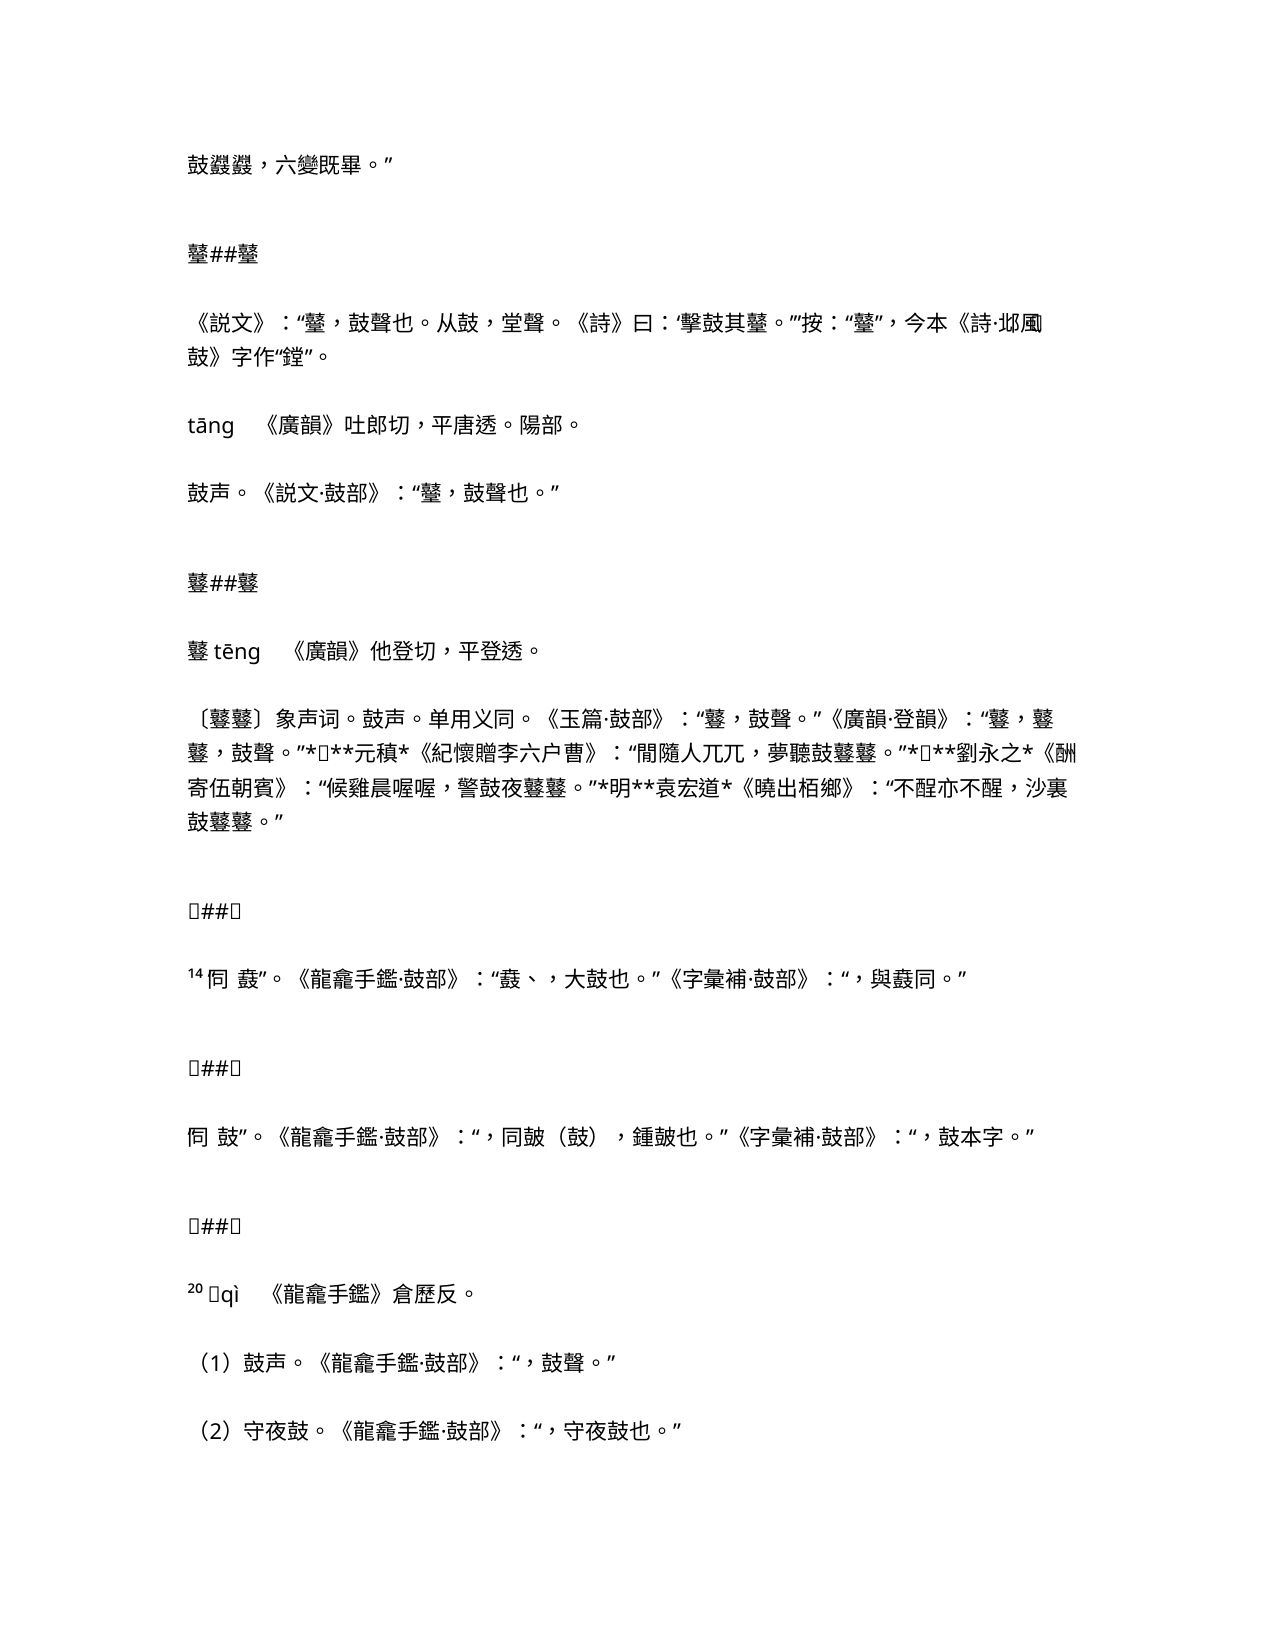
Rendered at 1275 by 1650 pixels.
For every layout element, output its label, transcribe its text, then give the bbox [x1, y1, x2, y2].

text 鼞##鼞 《説文》：“鼞，鼓聲也。从鼓，堂聲。《詩》曰：‘擊鼓其鼞。’”按：“鼞”，今本《詩·邶風·擊鼓》字作“鏜”。 tāng 《廣韻》吐郎切，平唐透。陽部。 鼓声。《説文·鼓部》：“鼞，鼓聲也。” [187, 239, 1087, 542]
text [187, 150, 1087, 214]
text 𡒡##𡒡 ¹⁴𡒡同“鼖”。《龍龕手鑑·鼓部》：“鼖、𡒡，大鼓也。”《字彙補·鼓部》：“𡒡，與鼖同。” [187, 896, 1087, 1028]
text 鼟##鼟 鼟tēng 《廣韻》他登切，平登透。 〔鼟鼟〕象声词。鼓声。单用义同。《玉篇·鼓部》：“鼟，鼓聲。”《廣韻·登韻》：“鼟，鼟鼟，鼓聲。”*唐**元稹*《紀懷贈李六户曹》：“閒隨人兀兀，夢聽鼓鼟鼟。”*元**劉永之*《酬寄伍朝賓》：“候雞晨喔喔，警鼓夜鼟鼟。”*明**袁宏道*《曉出栢鄉》：“不酲亦不醒，沙裏鼓鼟鼟。” [187, 567, 1087, 871]
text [187, 1211, 1087, 1480]
text 𡔷##𡔷 𡔷同“鼓”。《龍龕手鑑·鼓部》：“𡔷，同皷（鼓），鍾皷也。”《字彙補·鼓部》：“𡔷，鼓本字。” [187, 1053, 1087, 1186]
